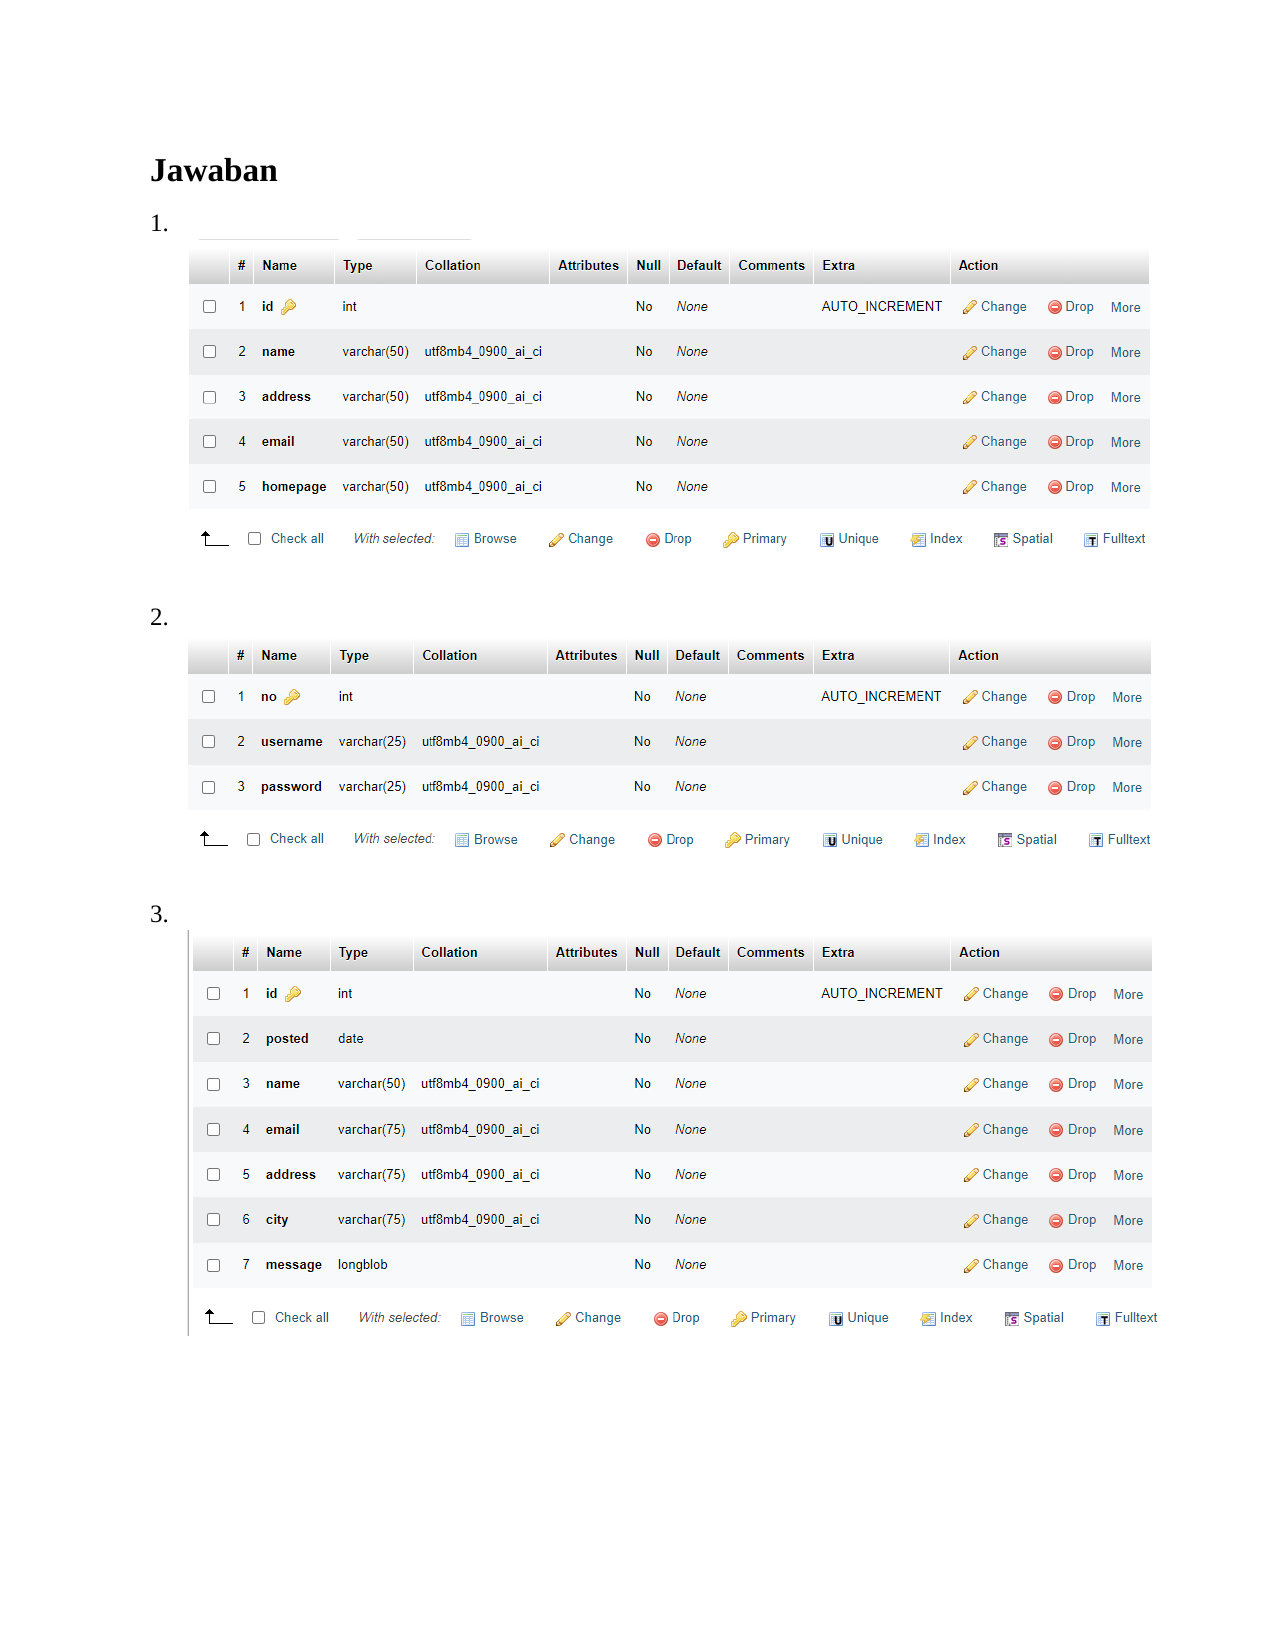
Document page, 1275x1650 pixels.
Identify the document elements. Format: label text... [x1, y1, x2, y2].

picture [187, 632, 1163, 866]
text Jawaban [150, 150, 1125, 188]
picture [187, 930, 1163, 1336]
picture [187, 239, 1163, 569]
